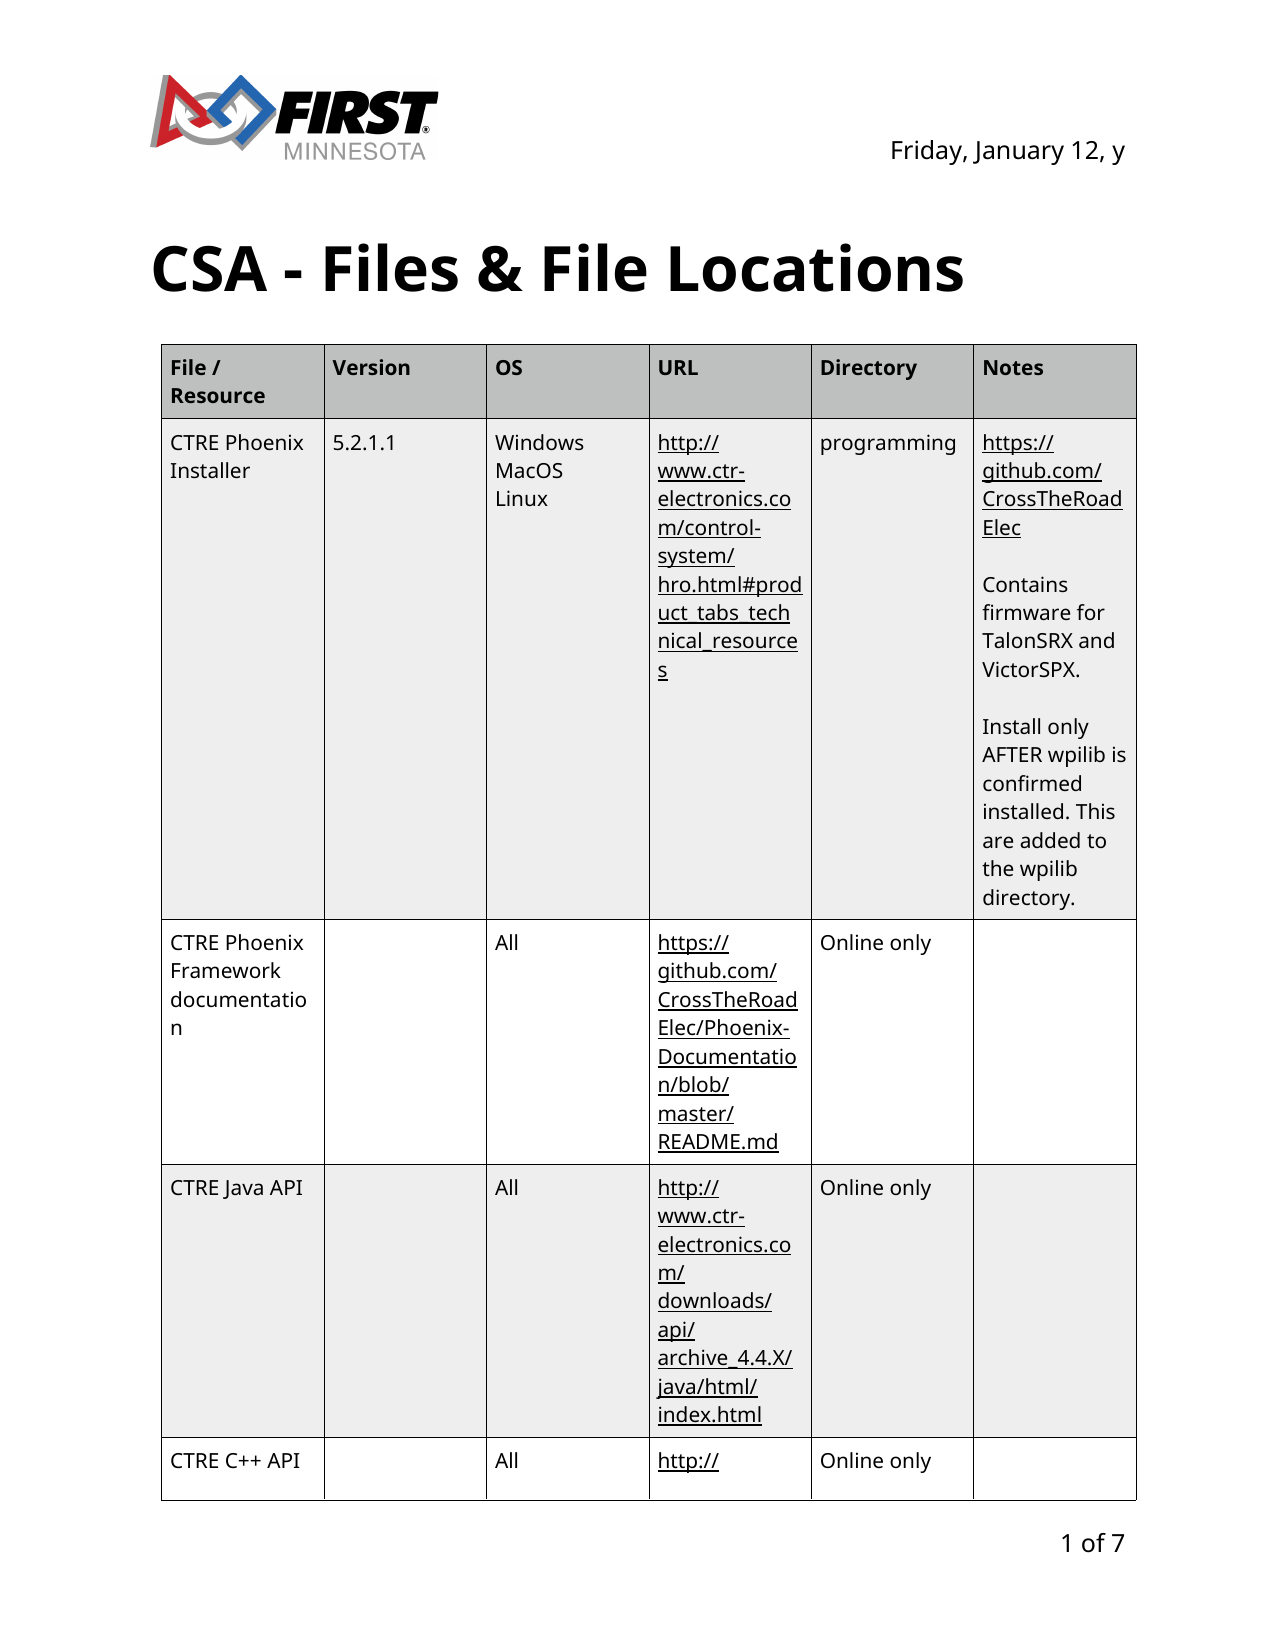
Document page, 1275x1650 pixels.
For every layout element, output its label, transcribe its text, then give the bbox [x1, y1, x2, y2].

table_cell [974, 920, 1136, 1164]
table_header File / Resource [162, 345, 324, 418]
table_cell https://github.com/CrossTheRoadElec Contains firmware for TalonSRX and VictorSPX. Install only AFTER wpilib is confirmed installed. This are added to the wpilib directory. [974, 419, 1136, 919]
table_cell CTRE Phoenix Installer [162, 419, 324, 919]
table_cell All [487, 1165, 649, 1437]
table_cell http://www.ctr-electronics.com/downloads/api/archive_4.4.X/java/html/index.html [650, 1165, 811, 1437]
table_cell Windows MacOS Linux [487, 419, 649, 919]
table_header Version [325, 345, 486, 418]
table_cell CTRE C++ API [162, 1438, 324, 1499]
table_cell programming [812, 419, 973, 919]
table_cell https://github.com/CrossTheRoadElec/Phoenix-Documentation/blob/master/README.md [650, 920, 811, 1164]
table_cell [974, 1165, 1136, 1437]
table_header Notes [974, 345, 1136, 418]
table_cell All [487, 920, 649, 1164]
table_cell [974, 1438, 1136, 1499]
table_cell CTRE Phoenix Framework documentation [162, 920, 324, 1164]
table_cell http://www.ctr-electronics.com/control-system/hro.html#product_tabs_technical_resources [650, 419, 811, 919]
table_cell Online only [812, 1438, 973, 1499]
table_cell [325, 920, 486, 1164]
picture [150, 75, 439, 160]
table_cell Online only [812, 920, 973, 1164]
table_header OS [487, 345, 649, 418]
table_cell Online only [812, 1165, 973, 1437]
table_cell All [487, 1438, 649, 1499]
table_cell [325, 1165, 486, 1437]
table_cell CTRE Java API [162, 1165, 324, 1437]
table_header Directory [812, 345, 973, 418]
table_cell http://www.ctr-electronics.com/downloads/api/archive_4.4.X/cpp/html/index.html [650, 1438, 811, 1499]
title CSA - Files & File Locations [150, 225, 1125, 310]
table_cell 5.2.1.1 [325, 419, 486, 919]
table_header URL [650, 345, 811, 418]
table_cell [325, 1438, 486, 1499]
